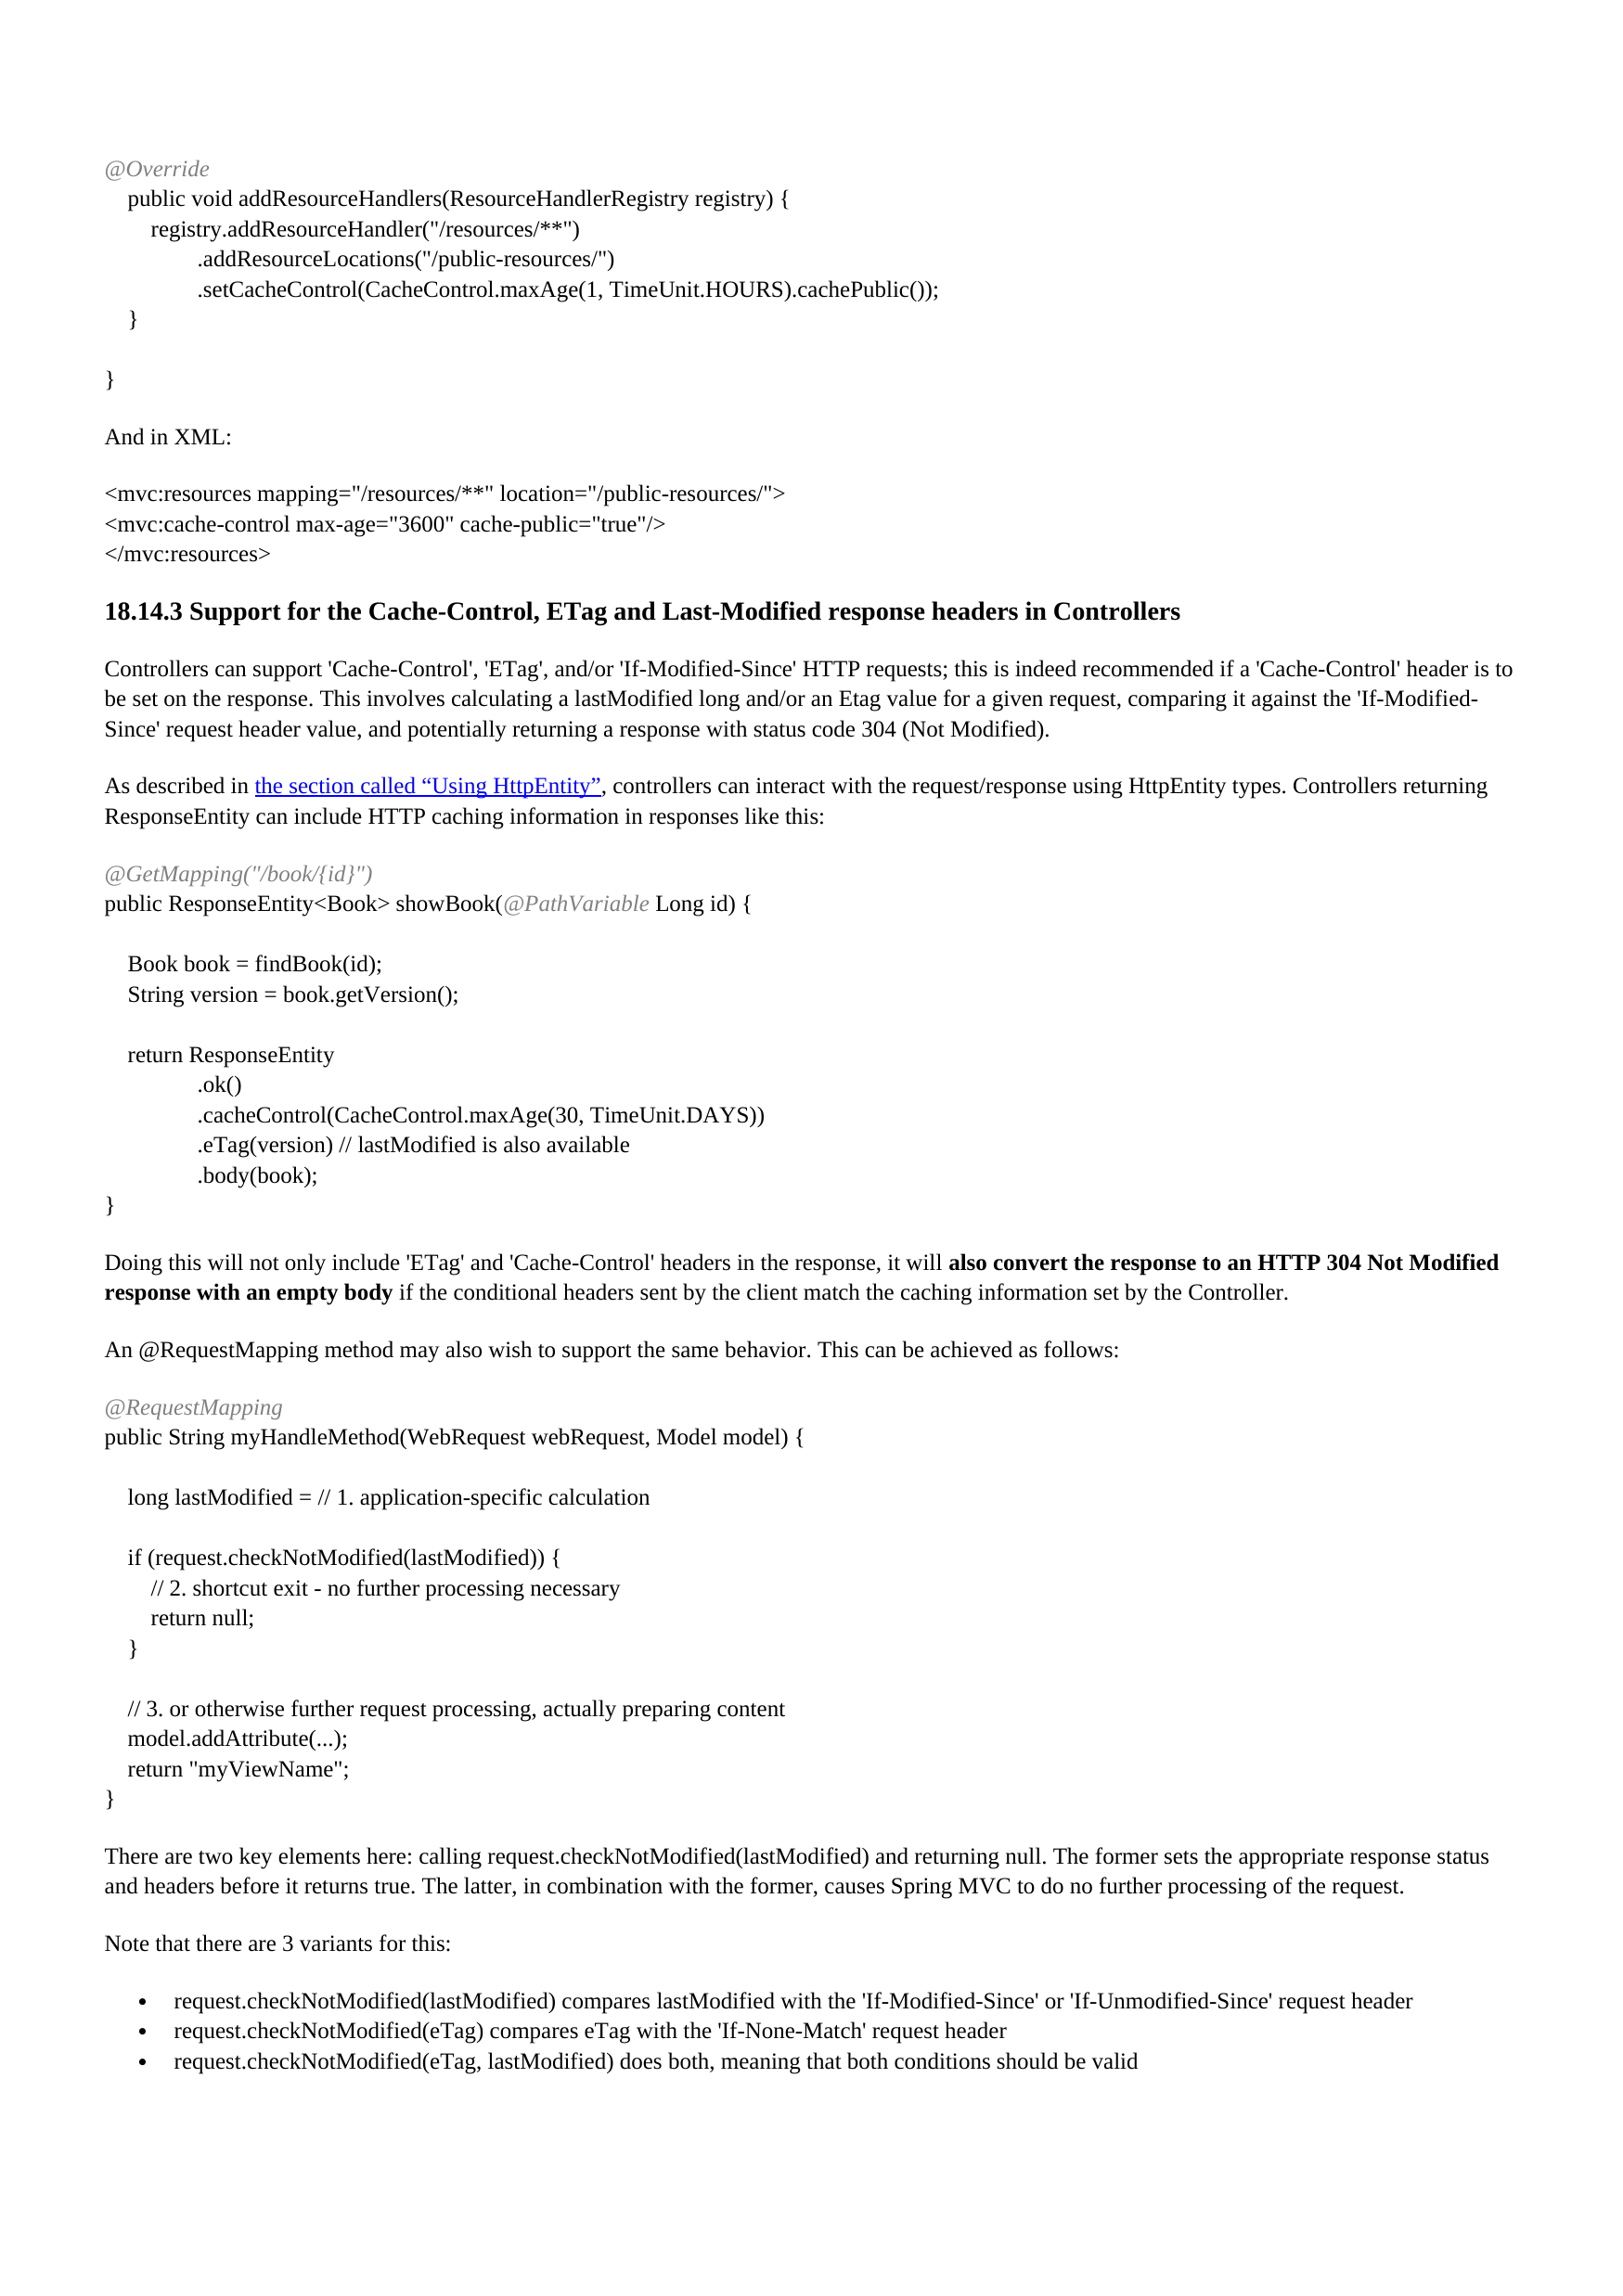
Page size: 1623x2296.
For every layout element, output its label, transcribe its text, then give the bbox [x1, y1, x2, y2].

text String version = book.getVersion(); [104, 979, 1518, 1008]
text // 3. or otherwise further request processing, actually preparing content [104, 1693, 1518, 1723]
text } [104, 1633, 1518, 1662]
text <mvc:cache-control max-age="3600" cache-public="true"/> [104, 508, 1518, 539]
text </mvc:resources> [104, 539, 1518, 569]
text } [104, 364, 1518, 394]
text .body(book); [104, 1160, 1518, 1189]
text There are two key elements here: calling request.checkNotModified(lastModified) and returning null. The former sets the appropriate response status and headers before it returns true. The latter, in combination with the former, causes Spring MVC to do no further processing of the request. [104, 1841, 1518, 1901]
list request.checkNotModified(eTag) compares eTag with the 'If-None-Match' request header [139, 2015, 1518, 2046]
text Note that there are 3 variants for this: [104, 1928, 1518, 1958]
text } [104, 303, 1518, 334]
text Doing this will not only include 'ETag' and 'Cache-Control' headers in the response, it will also convert the response to an HTTP 304 Not Modified response with an empty body if the conditional headers sent by the client match the caching information set by the Controller. [104, 1247, 1518, 1307]
text @GetMapping("/book/{id}") [104, 858, 1518, 888]
text return "myViewName"; [104, 1753, 1518, 1783]
text Controllers can support 'Cache-Control', 'ETag', and/or 'If-Modified-Since' HTTP requests; this is indeed recommended if a 'Cache-Control' header is to be set on the response. This involves calculating a lastModified long and/or an Etag value for a given request, comparing it against the 'If-Modified-Since' request header value, and potentially returning a response with status code 304 (Not Modified). [104, 653, 1518, 743]
text public void addResourceHandlers(ResourceHandlerRegistry registry) { [104, 183, 1518, 213]
text .setCacheControl(CacheControl.maxAge(1, TimeUnit.HOURS).cachePublic()); [104, 274, 1518, 303]
text model.addAttribute(...); [104, 1723, 1518, 1753]
text return ResponseEntity [104, 1039, 1518, 1069]
text And in XML: [104, 421, 1518, 451]
text } [104, 1189, 1518, 1220]
text public String myHandleMethod(WebRequest webRequest, Model model) { [104, 1421, 1518, 1452]
list request.checkNotModified(lastModified) compares lastModified with the 'If-Modified-Since' or 'If-Unmodified-Since' request header [139, 1985, 1518, 2015]
text if (request.checkNotModified(lastModified)) { [104, 1542, 1518, 1572]
text @RequestMapping [104, 1392, 1518, 1421]
text @Override [104, 153, 1518, 183]
text // 2. shortcut exit - no further processing necessary [104, 1572, 1518, 1602]
text } [104, 1783, 1518, 1814]
text .eTag(version) // lastModified is also available [104, 1129, 1518, 1160]
text return null; [104, 1602, 1518, 1633]
text Book book = findBook(id); [104, 948, 1518, 979]
text .cacheControl(CacheControl.maxAge(30, TimeUnit.DAYS)) [104, 1099, 1518, 1129]
text An @RequestMapping method may also wish to support the same behavior. This can be achieved as follows: [104, 1334, 1518, 1365]
text <mvc:resources mapping="/resources/**" location="/public-resources/"> [104, 479, 1518, 508]
text 18.14.3 Support for the Cache-Control, ETag and Last-Modified response headers in Controllers [104, 596, 1518, 626]
text public ResponseEntity<Book> showBook(@PathVariable Long id) { [104, 888, 1518, 918]
text As described in the section called “Using HttpEntity”, controllers can interact with the request/response using HttpEntity types. Controllers returning ResponseEntity can include HTTP caching information in responses like this: [104, 771, 1518, 831]
list request.checkNotModified(eTag, lastModified) does both, meaning that both conditions should be valid [139, 2046, 1518, 2075]
text registry.addResourceHandler("/resources/**") [104, 213, 1518, 243]
text .addResourceLocations("/public-resources/") [104, 243, 1518, 274]
text .ok() [104, 1069, 1518, 1099]
text long lastModified = // 1. application-specific calculation [104, 1481, 1518, 1512]
